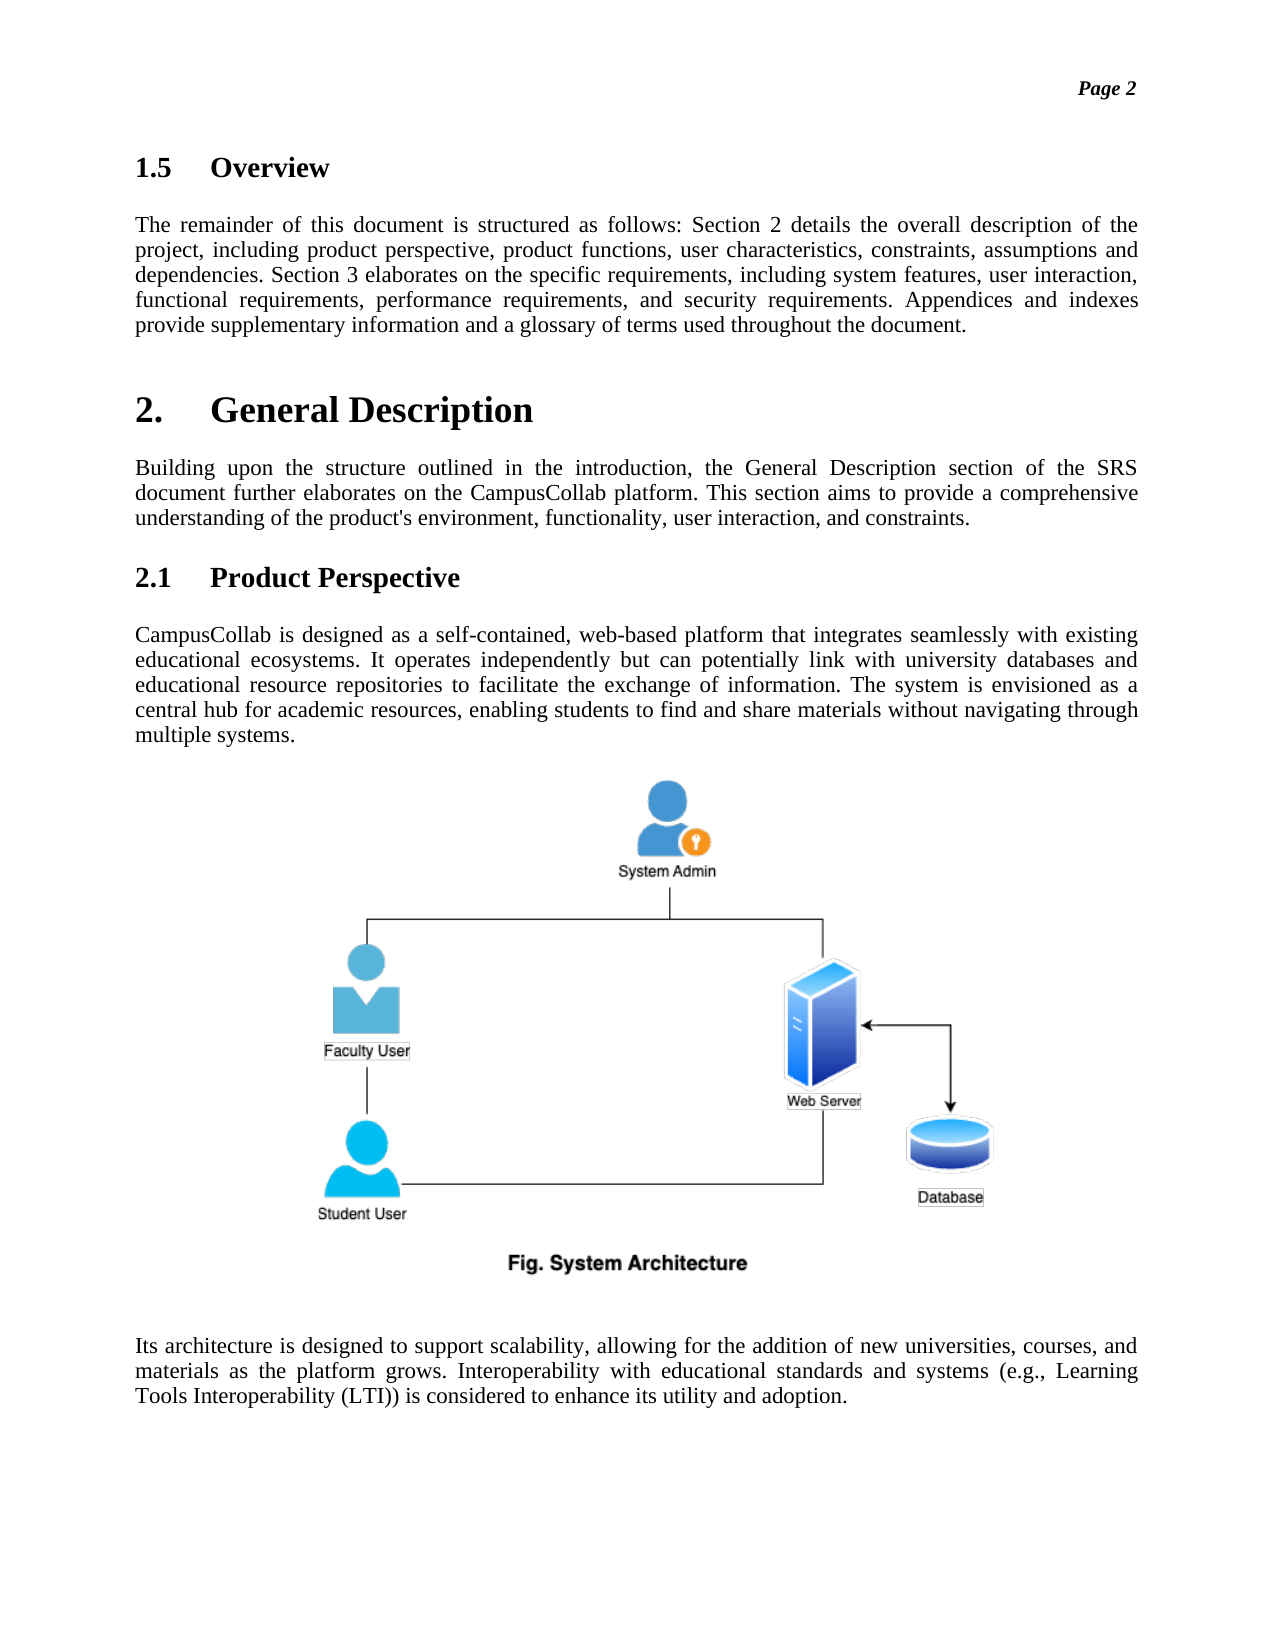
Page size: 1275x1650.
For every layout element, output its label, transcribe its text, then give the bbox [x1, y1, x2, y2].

text CampusCollab is designed as a self-contained, web-based platform that integrates seamlessly with existing educational ecosystems. It operates independently but can potentially link with university databases and educational resource repositories to facilitate the exchange of information. The system is envisioned as a central hub for academic resources, enabling students to find and share materials without navigating through multiple systems. [135, 623, 1140, 748]
subtitle Product Perspective [135, 560, 1140, 593]
subtitle Overview [135, 150, 1140, 183]
subtitle General Description [135, 388, 1140, 431]
text Building upon the structure outlined in the introduction, the General Description section of the SRS document further elaborates on the CampusCollab platform. This section aims to provide a comprehensive understanding of the product's environment, functionality, user interaction, and constraints. [135, 456, 1140, 531]
text Its architecture is designed to support scalability, allowing for the addition of new universities, courses, and materials as the platform grows. Interoperability with educational standards and systems (e.g., Learning Tools Interoperability (LTI)) is considered to enhance its utility and adoption. [135, 1333, 1140, 1408]
text The remainder of this document is structured as follows: Section 2 details the overall description of the project, including product perspective, product functions, user characteristics, constraints, assumptions and dependencies. Section 3 elaborates on the specific requirements, including system features, user interaction, functional requirements, performance requirements, and security requirements. Appendices and indexes provide supplementary information and a glossary of terms used throughout the document. [135, 213, 1140, 338]
picture [318, 780, 994, 1283]
